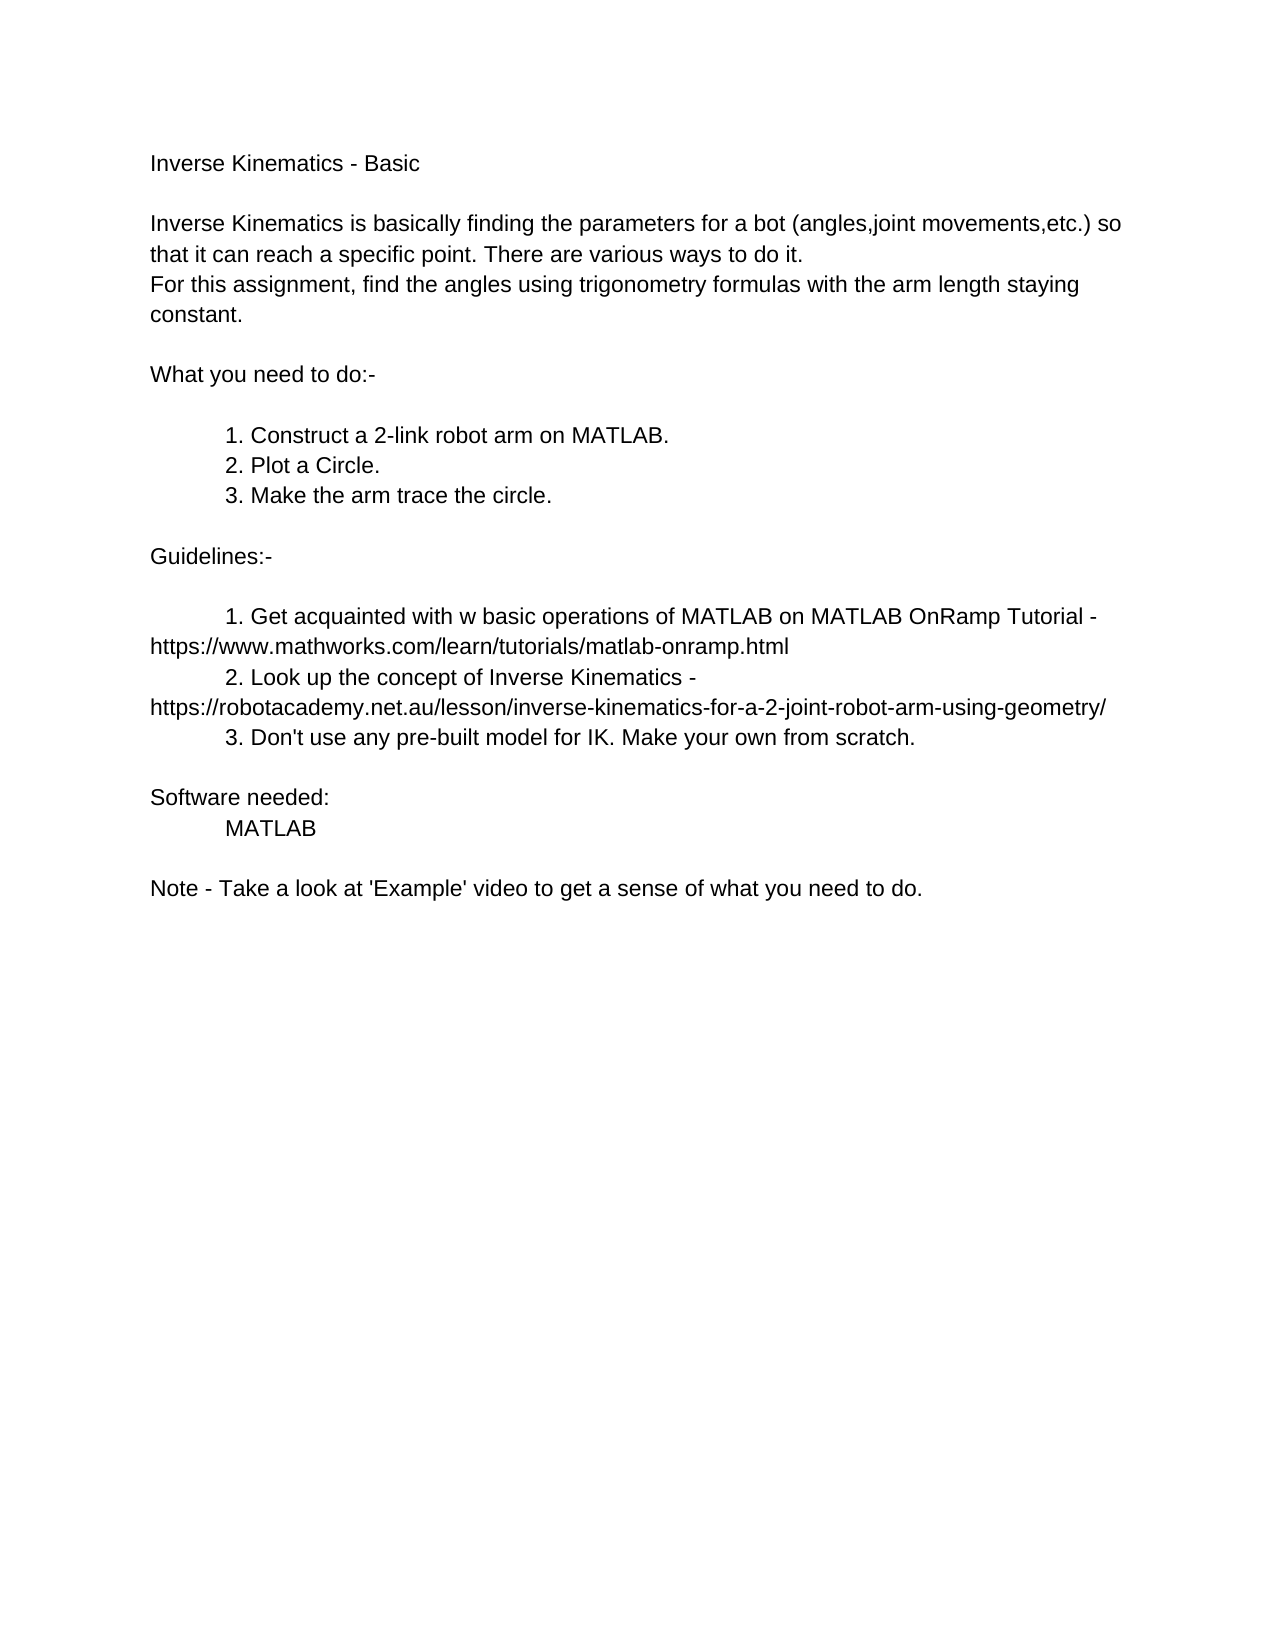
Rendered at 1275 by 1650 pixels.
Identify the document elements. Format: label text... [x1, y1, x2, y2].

text For this assignment, find the angles using trigonometry formulas with the arm length staying constant. [150, 271, 1125, 327]
text 1. Construct a 2-link robot arm on MATLAB. [150, 422, 1125, 448]
text 3. Make the arm trace the circle. [150, 482, 1125, 509]
text 3. Don't use any pre-built model for IK. Make your own from scratch. [150, 724, 1125, 750]
text Software needed: [150, 784, 1125, 811]
text Inverse Kinematics is basically finding the parameters for a bot (angles,joint movements,etc.) so that it can reach a specific point. There are various ways to do it. [150, 210, 1125, 267]
text 2. Look up the concept of Inverse Kinematics - https://robotacademy.net.au/lesson/inverse-kinematics-for-a-2-joint-robot-arm-using-geometry/ [150, 663, 1125, 720]
text MATLAB [150, 814, 1125, 841]
text Note - Take a look at 'Example' video to get a sense of what you need to do. [150, 875, 1125, 901]
text Inverse Kinematics - Basic [150, 150, 1125, 176]
text 2. Plot a Circle. [150, 452, 1125, 478]
text Guidelines:- [150, 543, 1125, 569]
text What you need to do:- [150, 361, 1125, 388]
text 1. Get acquainted with w basic operations of MATLAB on MATLAB OnRamp Tutorial - https://www.mathworks.com/learn/tutorials/matlab-onramp.html [150, 603, 1125, 660]
